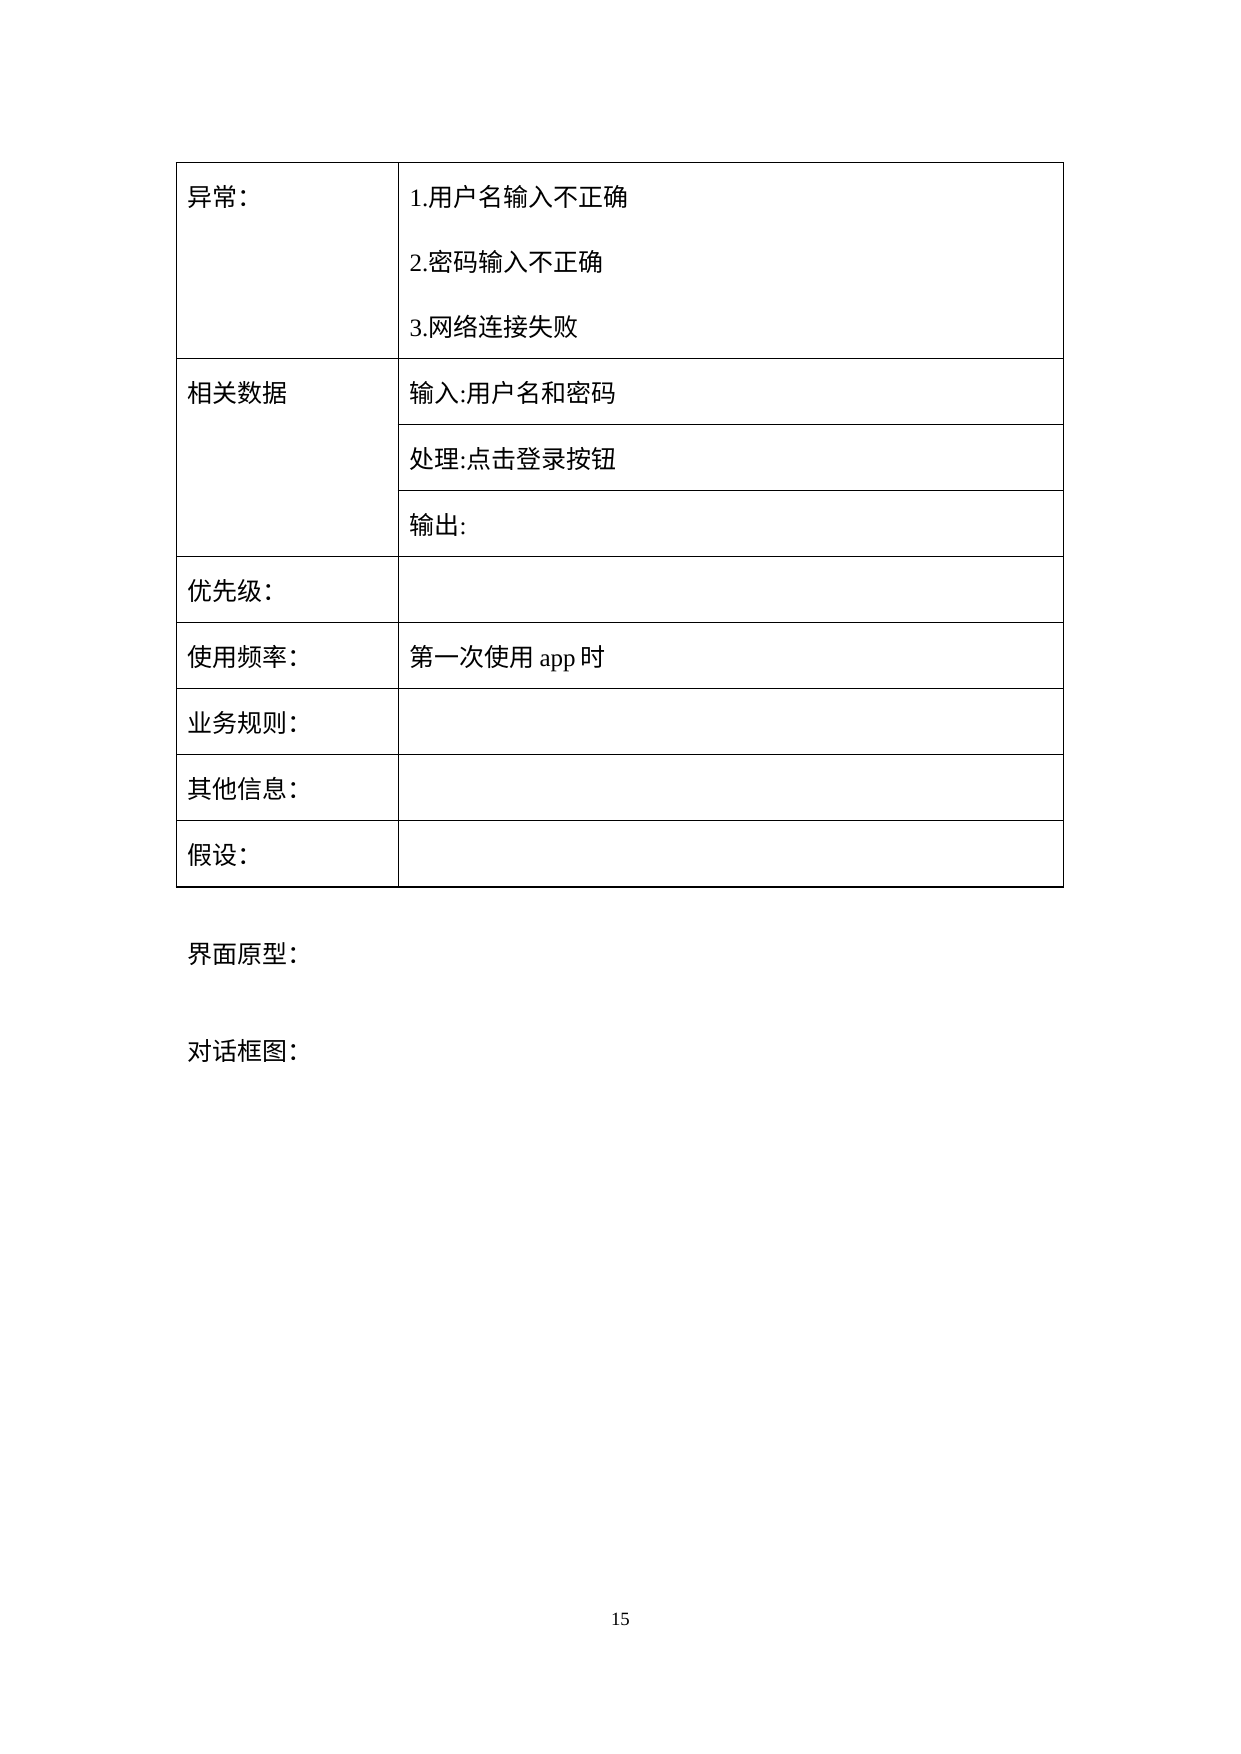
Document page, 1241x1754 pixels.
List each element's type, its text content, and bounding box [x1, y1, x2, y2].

table_cell 处理:点击登录按钮 [399, 425, 1063, 490]
table_cell [399, 557, 1063, 622]
table_cell 异常： [177, 163, 398, 358]
table_cell 业务规则： [177, 689, 398, 754]
table_cell 假设： [177, 821, 398, 886]
table_cell 相关数据 [177, 359, 398, 556]
text 对话框图： [187, 1017, 1053, 1082]
table_cell 输出: [399, 491, 1063, 556]
table_cell 其他信息： [177, 755, 398, 820]
table_cell [399, 689, 1063, 754]
table_cell 第一次使用app时 [399, 623, 1063, 688]
table_cell 优先级： [177, 557, 398, 622]
table_cell 1.用户名输入不正确 2.密码输入不正确 3.网络连接失败 [399, 163, 1063, 358]
table_cell 输入:用户名和密码 [399, 359, 1063, 424]
table_cell [399, 821, 1063, 886]
table_cell 使用频率： [177, 623, 398, 688]
text 界面原型： [187, 920, 1053, 985]
table_cell [399, 755, 1063, 820]
